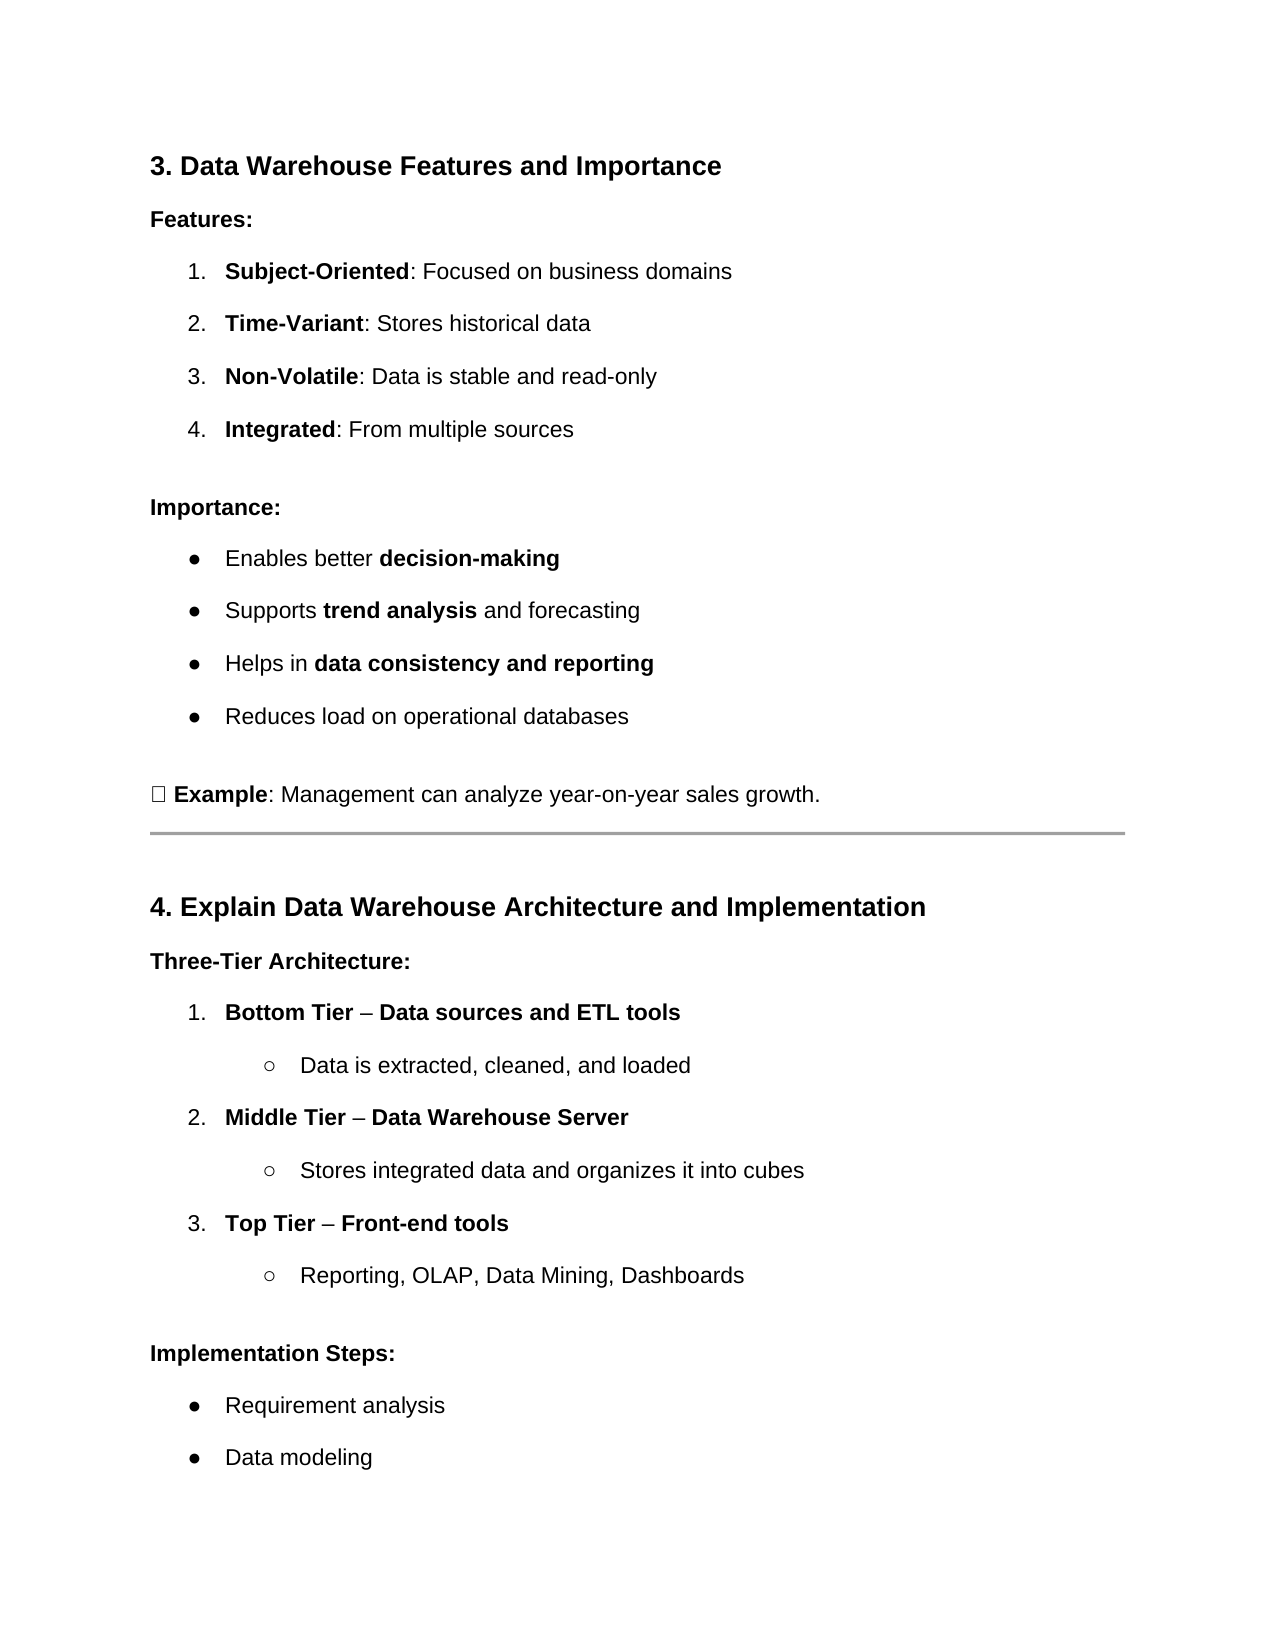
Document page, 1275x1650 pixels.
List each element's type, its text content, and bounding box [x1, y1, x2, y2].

subtitle Three-Tier Architecture: [150, 948, 1125, 974]
list Subject-Oriented: Focused on business domains [187, 258, 1125, 310]
list Data modeling [187, 1444, 1125, 1497]
list Integrated: From multiple sources [187, 416, 1125, 468]
list Bottom Tier – Data sources and ETL tools [187, 999, 1125, 1052]
subtitle Features: [150, 206, 1125, 233]
list Reporting, OLAP, Data Mining, Dashboards [262, 1262, 1125, 1315]
subtitle Importance: [150, 493, 1125, 520]
subtitle Implementation Steps: [150, 1340, 1125, 1367]
list Helps in data consistency and reporting [187, 650, 1125, 703]
list Data is extracted, cleaned, and loaded [262, 1052, 1125, 1104]
list Stores integrated data and organizes it into cubes [262, 1157, 1125, 1210]
list Top Tier – Front-end tools [187, 1210, 1125, 1262]
list Time-Variant: Stores historical data [187, 310, 1125, 363]
list Middle Tier – Data Warehouse Server [187, 1104, 1125, 1157]
list Supports trend analysis and forecasting [187, 597, 1125, 650]
subtitle 4. Explain Data Warehouse Architecture and Implementation [150, 891, 1125, 923]
list Non-Volatile: Data is stable and read-only [187, 363, 1125, 416]
subtitle 3. Data Warehouse Features and Importance [150, 150, 1125, 181]
list Reduces load on operational databases [187, 703, 1125, 756]
text 📌 Example: Management can analyze year-on-year sales growth. [150, 781, 1125, 807]
list Enables better decision-making [187, 545, 1125, 597]
list Requirement analysis [187, 1392, 1125, 1444]
